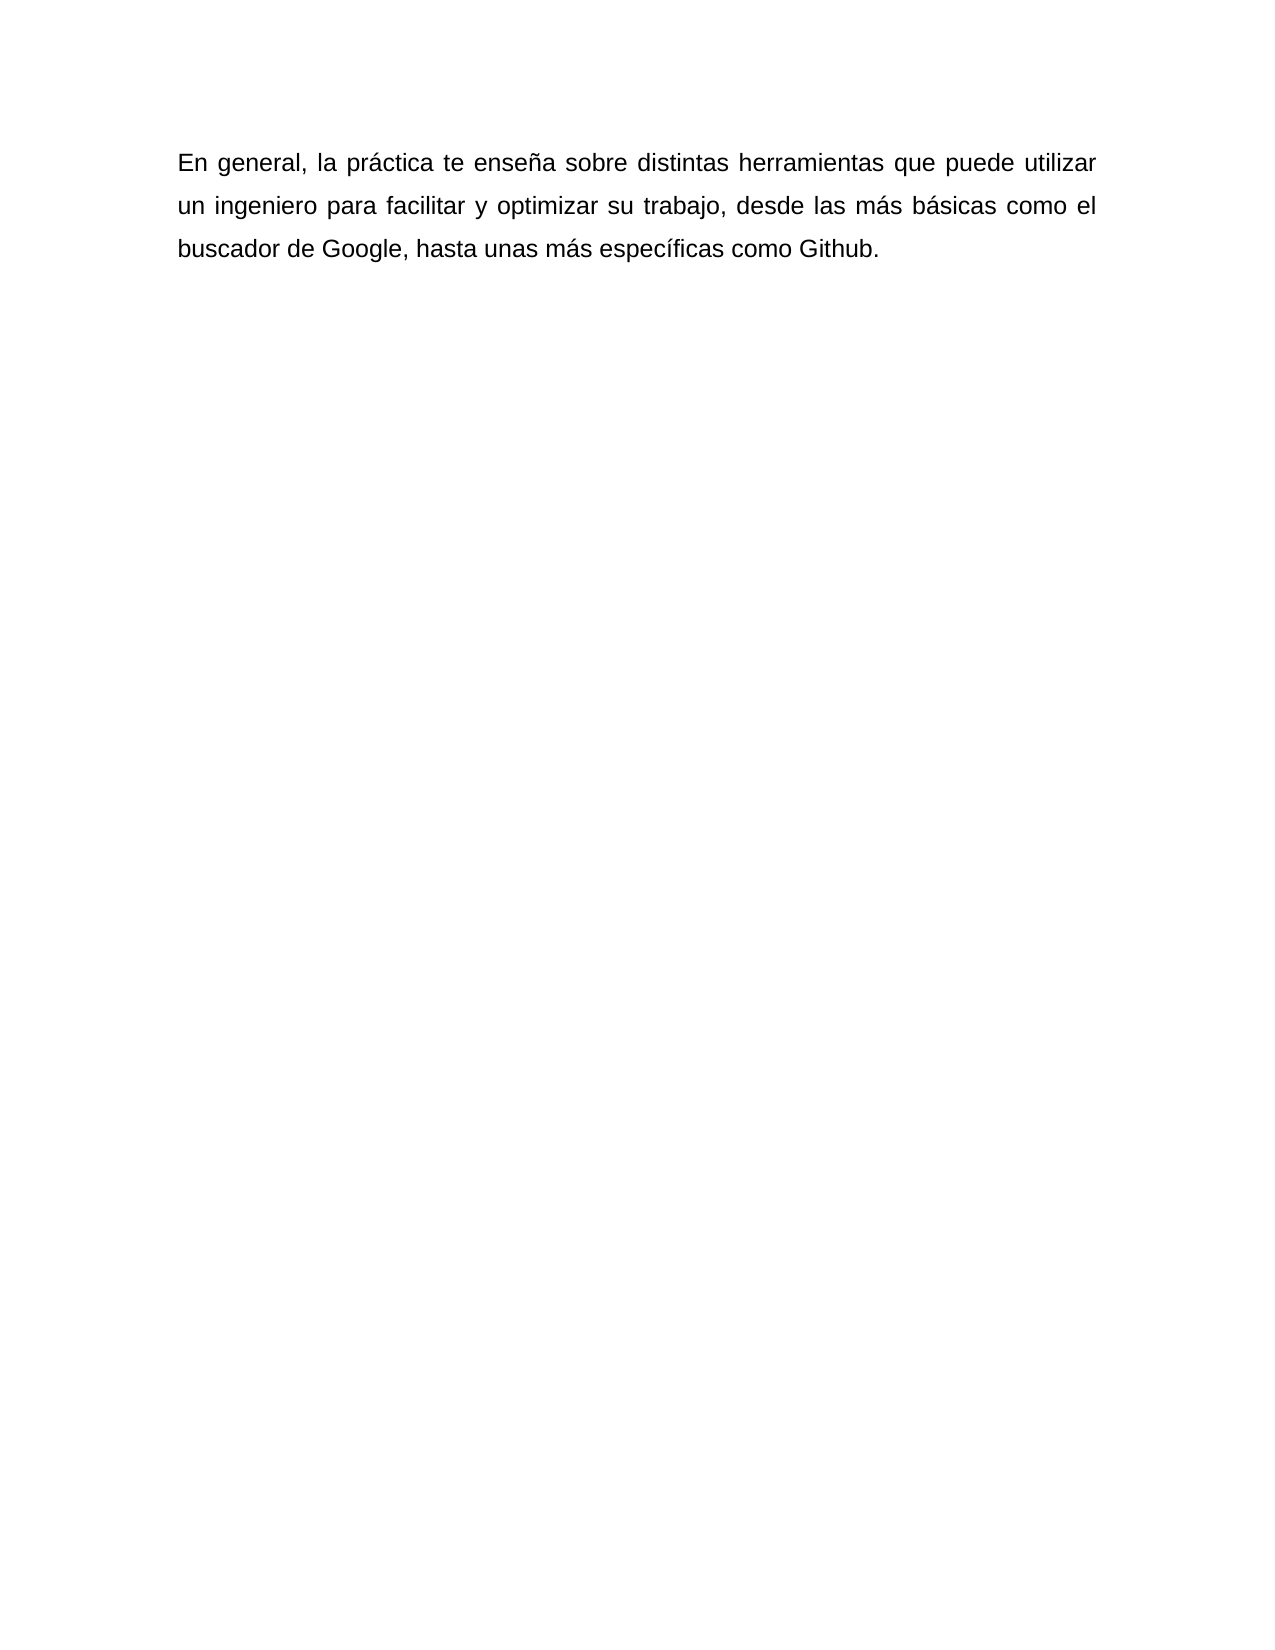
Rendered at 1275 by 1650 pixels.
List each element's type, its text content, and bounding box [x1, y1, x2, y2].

text En general, la práctica te enseña sobre distintas herramientas que puede utilizar un ingeniero para facilitar y optimizar su trabajo, desde las más básicas como el buscador de Google, hasta unas más específicas como Github. [177, 148, 1098, 263]
